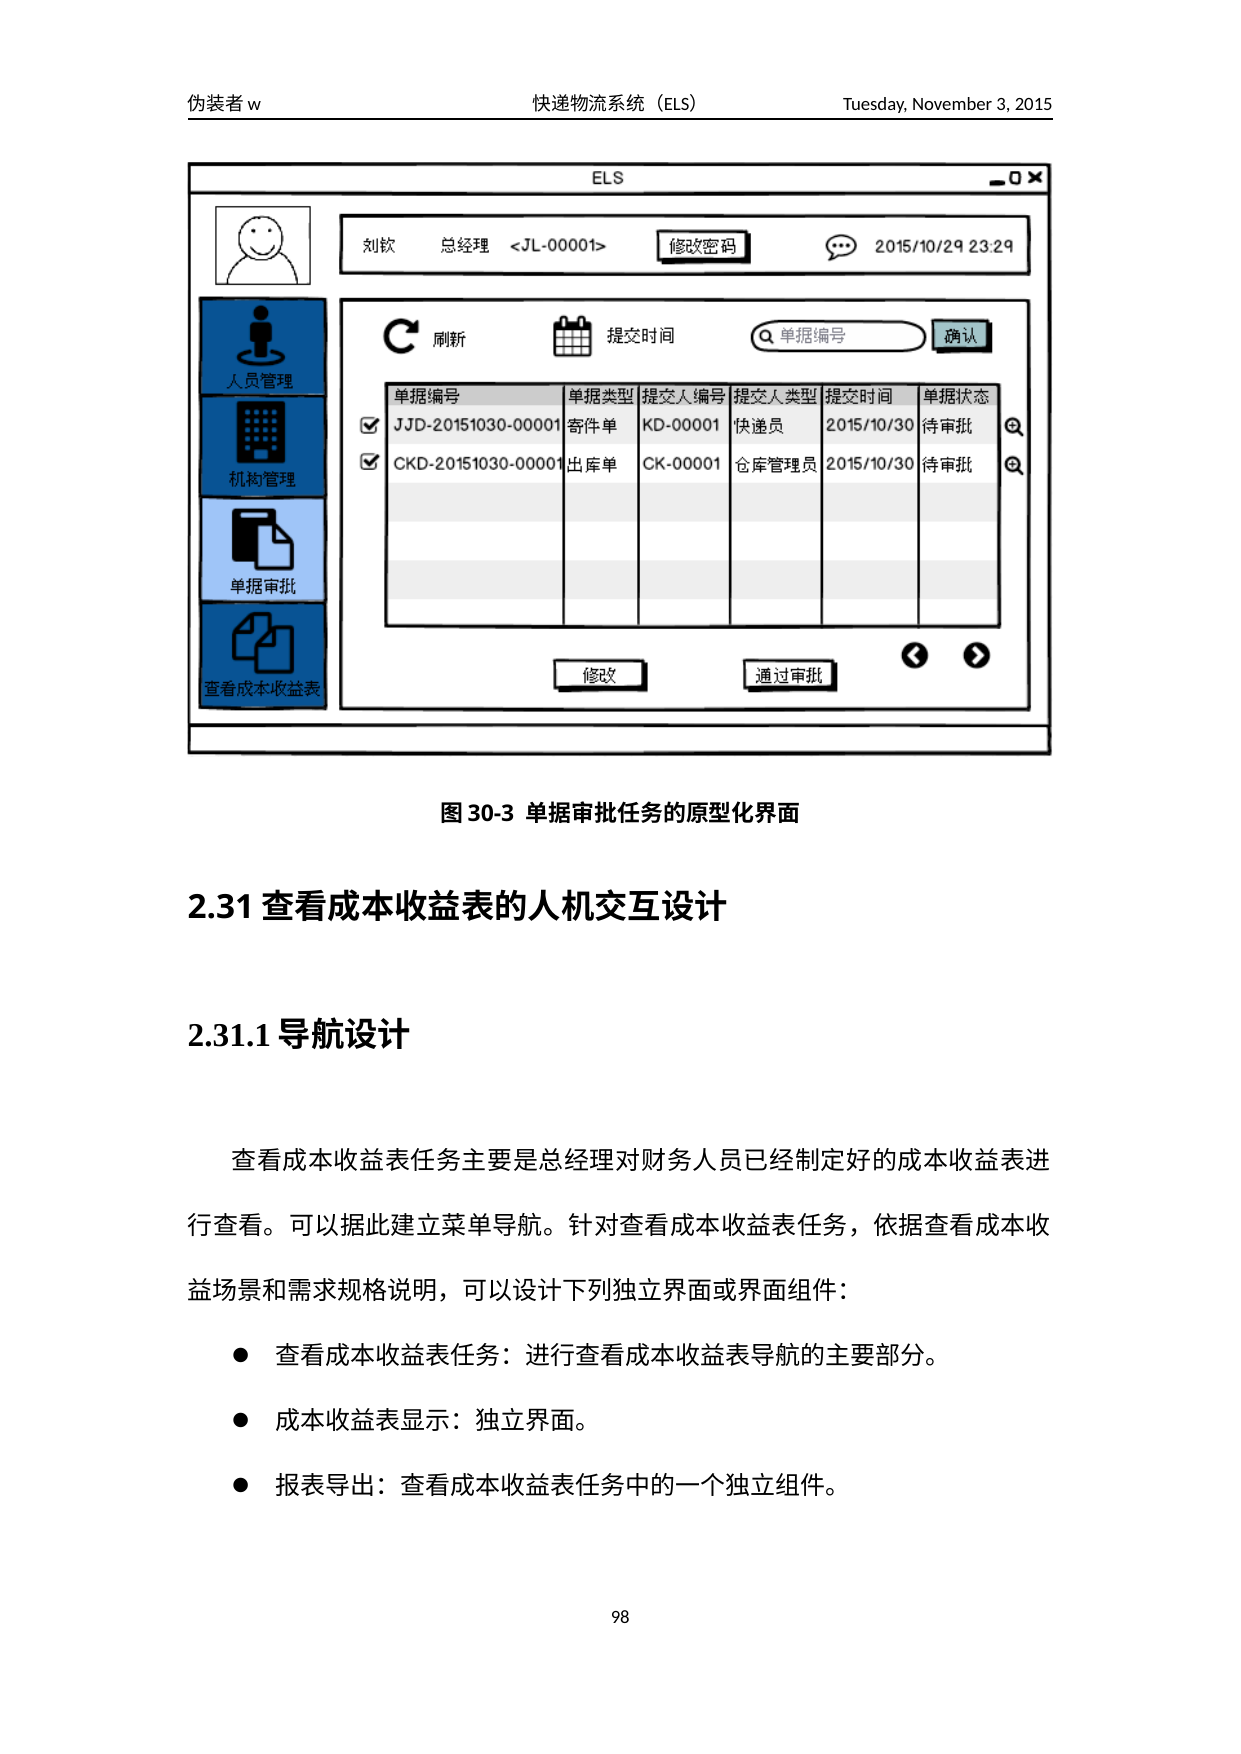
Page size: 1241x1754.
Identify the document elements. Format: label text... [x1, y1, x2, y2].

text 查看成本收益表任务主要是总经理对财务人员已经制定好的成本收益表进行查看。可以据此建立菜单导航。针对查看成本收益表任务，依据查看成本收益场景和需求规格说明，可以设计下列独立界面或界面组件： [187, 1126, 1053, 1321]
text 图30-3 单据审批任务的原型化界面 [187, 779, 1053, 844]
list 报表导出：查看成本收益表任务中的一个独立组件。 [231, 1451, 1053, 1516]
subtitle 2.31查看成本收益表的人机交互设计 [187, 872, 1053, 937]
list 查看成本收益表任务：进行查看成本收益表导航的主要部分。 [231, 1321, 1053, 1386]
list 成本收益表显示：独立界面。 [231, 1386, 1053, 1451]
subtitle 2.31.1导航设计 [187, 999, 1053, 1064]
picture [187, 162, 1053, 757]
